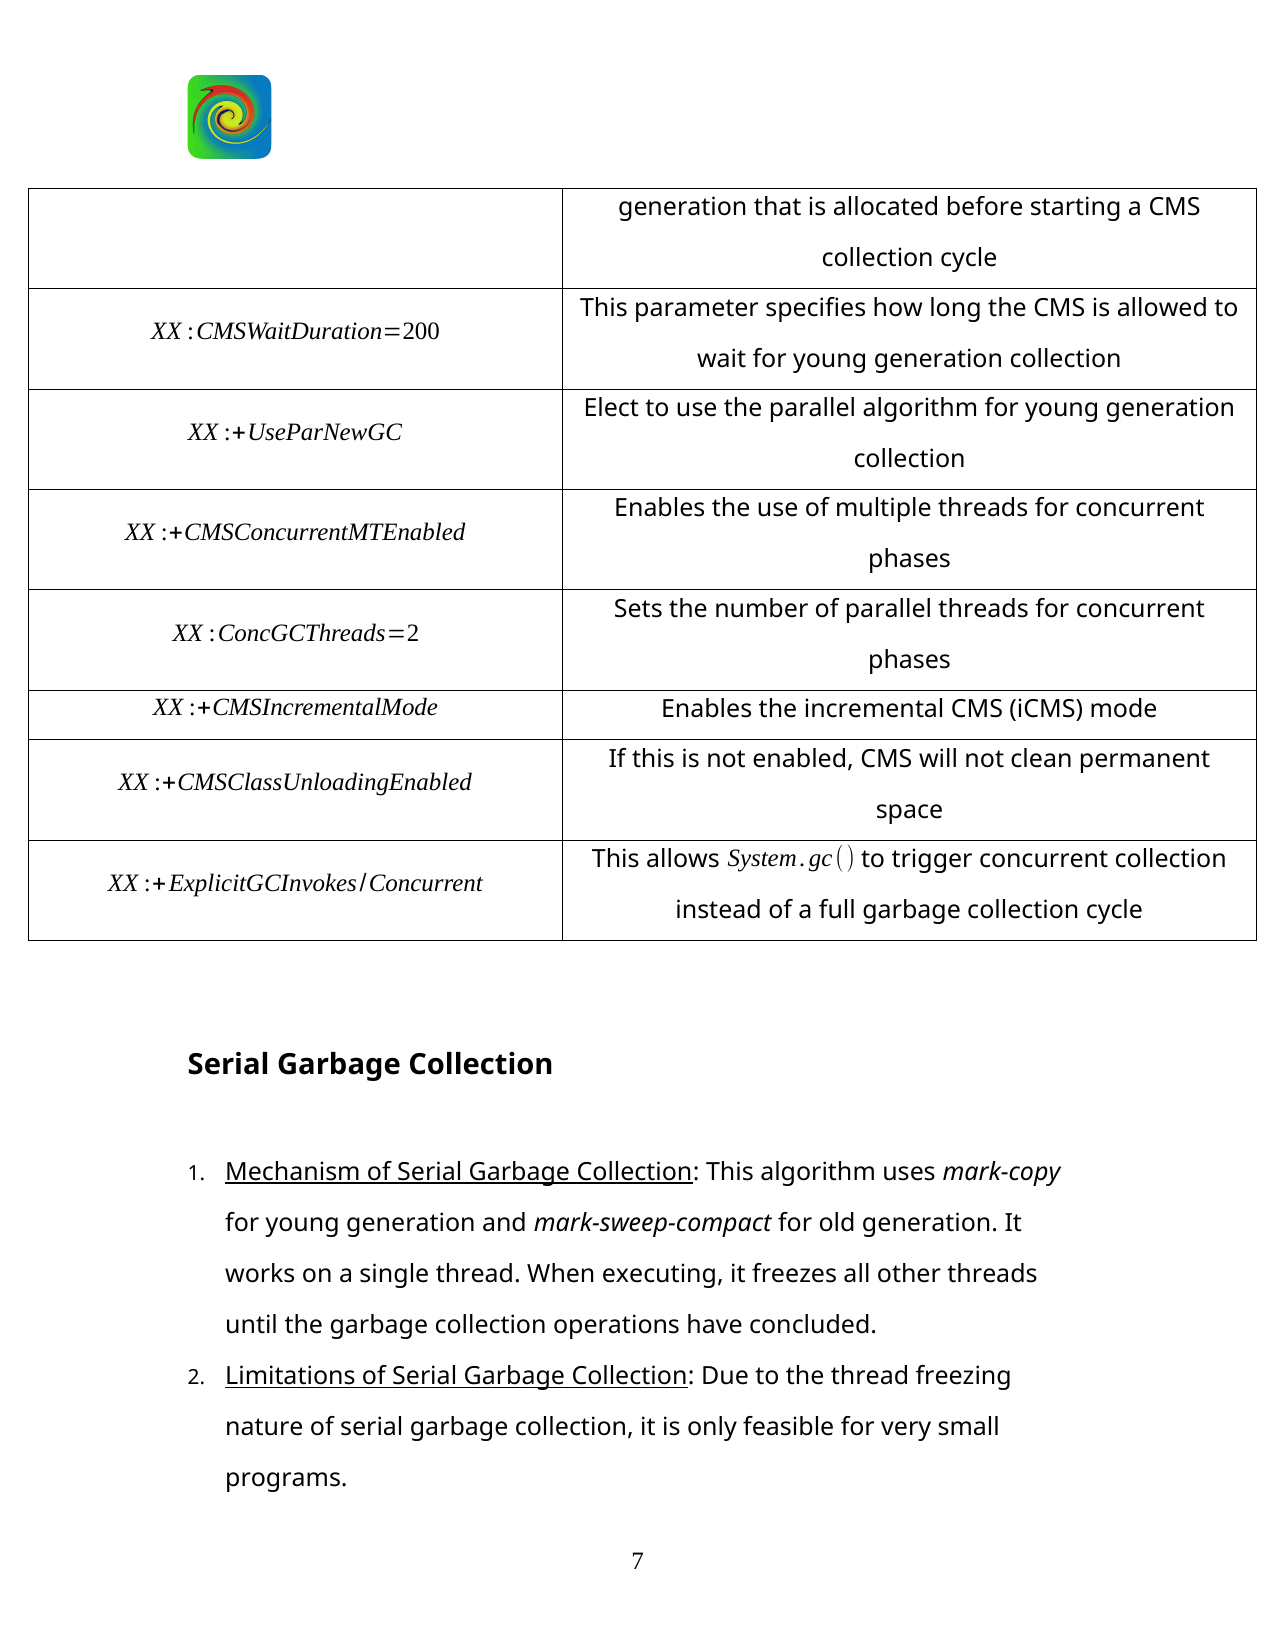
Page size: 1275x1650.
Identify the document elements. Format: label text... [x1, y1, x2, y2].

picture [220, 75, 272, 159]
list Mechanism of Serial Garbage Collection: This algorithm uses mark-copy for young generation and mark-sweep-compact for old generation. It works on a single thread. When executing, it freezes all other threads until the garbage collection operations have concluded. [187, 1154, 1087, 1341]
table_cell This allows to trigger concurrent collection instead of a full garbage collection cycle [563, 841, 1256, 940]
table_cell [29, 841, 562, 940]
text Serial Garbage Collection [187, 1043, 1087, 1083]
table_cell Enables the use of multiple threads for concurrent phases [563, 490, 1256, 589]
table_cell [29, 590, 562, 690]
table_cell [29, 390, 562, 489]
table_cell This parameter specifies how long the CMS is allowed to wait for young generation collection [563, 289, 1256, 388]
table_cell [29, 691, 562, 739]
table_cell [29, 289, 562, 388]
table_cell [29, 189, 562, 288]
table_cell Enables the incremental CMS (iCMS) mode [563, 691, 1256, 739]
table_cell Sets the number of parallel threads for concurrent phases [563, 590, 1256, 690]
table_cell [29, 740, 562, 839]
picture [187, 75, 261, 159]
table_cell [29, 490, 562, 589]
table_cell If this is not enabled, CMS will not clean permanent space [563, 740, 1256, 839]
table_cell Sets the in the CMS permanent generation that is allocated before starting a CMS collection cycle [563, 189, 1256, 288]
list Limitations of Serial Garbage Collection: Due to the thread freezing nature of serial garbage collection, it is only feasible for very small programs. [187, 1358, 1087, 1494]
table_cell Elect to use the parallel algorithm for young generation collection [563, 390, 1256, 489]
